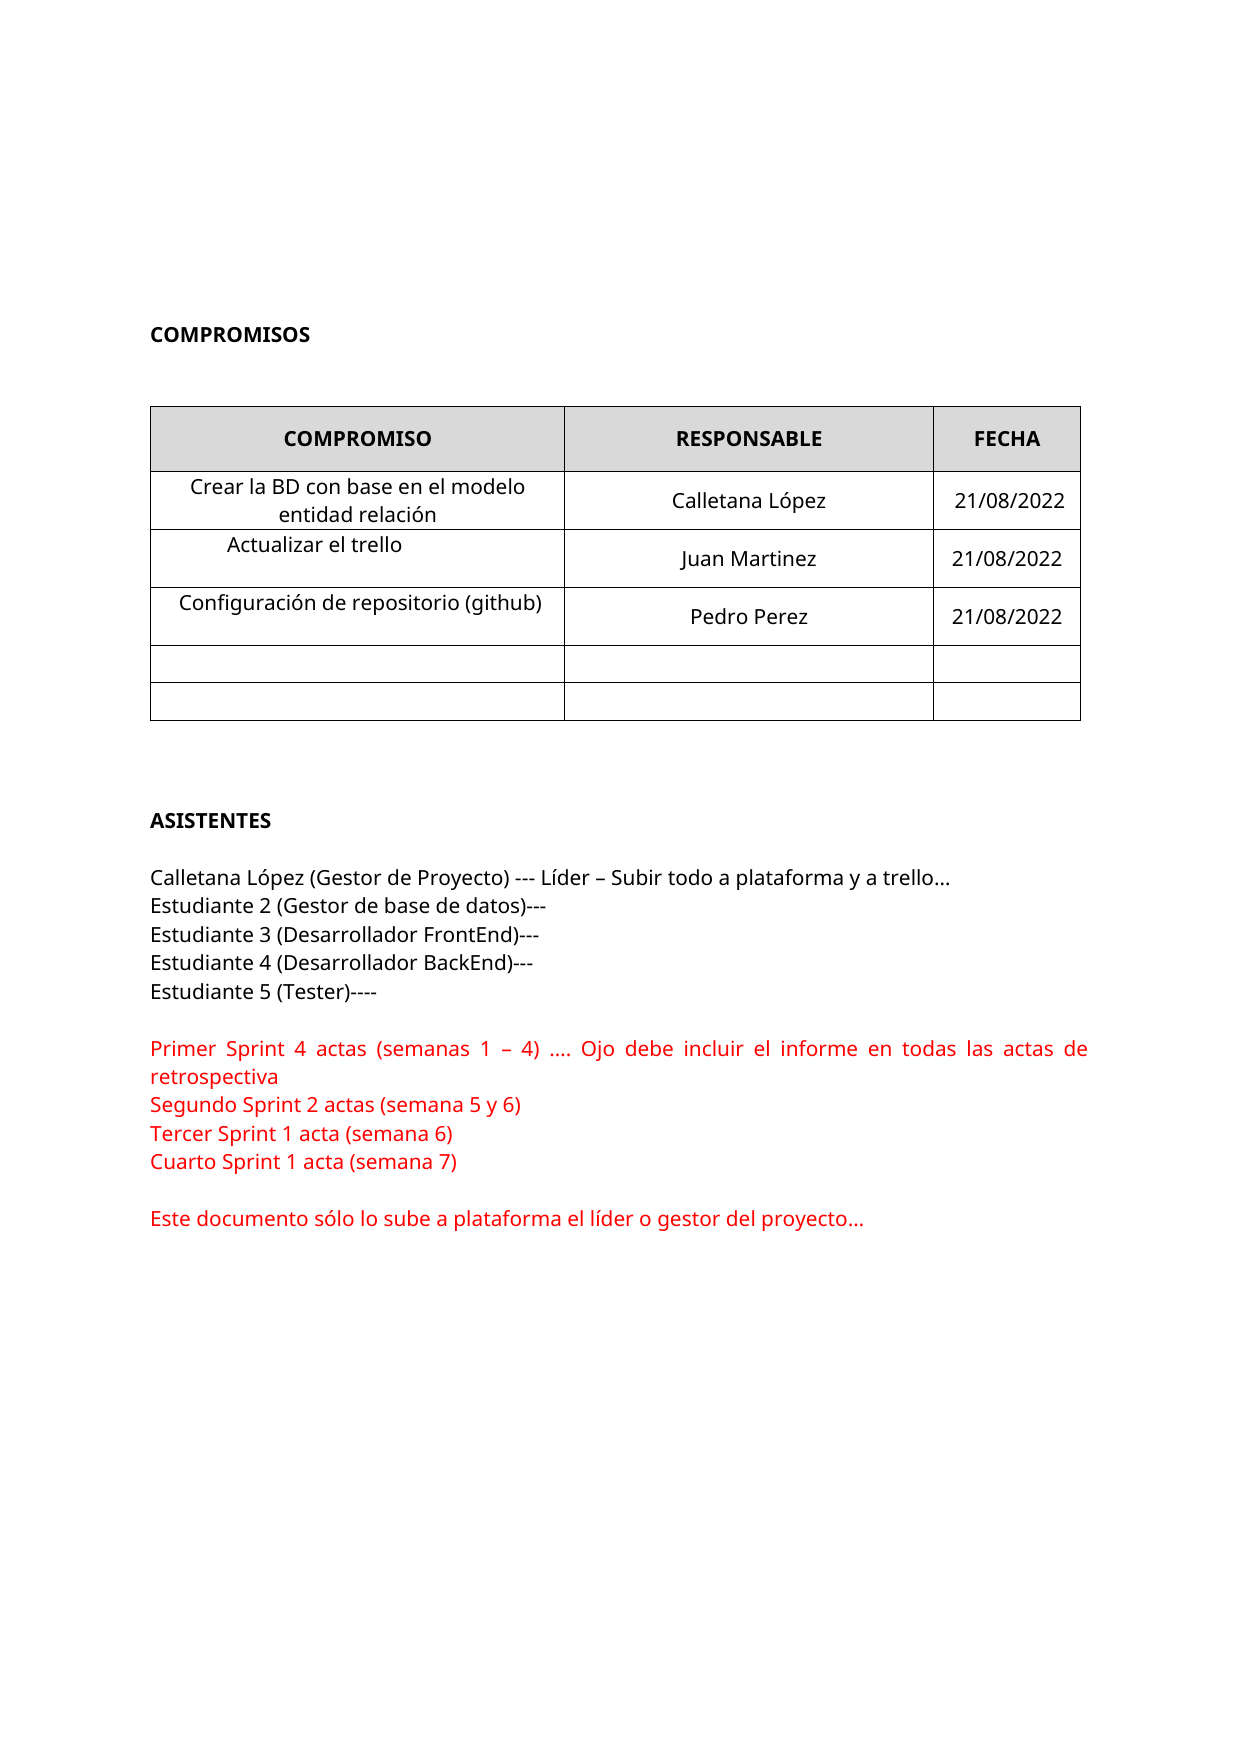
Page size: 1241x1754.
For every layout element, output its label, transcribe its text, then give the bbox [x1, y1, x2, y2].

text Estudiante 3 (Desarrollador FrontEnd)--- [150, 920, 1090, 948]
text Estudiante 2 (Gestor de base de datos)--- [150, 891, 1090, 920]
table_cell Crear la BD con base en el modelo entidad relación [151, 472, 564, 529]
table_header COMPROMISO [151, 407, 564, 471]
table_header RESPONSABLE [565, 407, 933, 471]
table_cell [151, 683, 564, 720]
table_cell [934, 646, 1080, 682]
text Cuarto Sprint 1 acta (semana 7) [150, 1147, 1090, 1176]
text COMPROMISOS [150, 321, 1090, 349]
text Calletana López (Gestor de Proyecto) --- Líder – Subir todo a plataforma y a trello… [150, 863, 1090, 891]
text Primer Sprint 4 actas (semanas 1 – 4) …. Ojo debe incluir el informe en todas las actas de retrospectiva [150, 1034, 1090, 1091]
table_cell Actualizar el trello [151, 530, 564, 587]
text ASISTENTES [150, 806, 1090, 834]
table_cell Pedro Perez [565, 588, 933, 645]
table_cell [565, 683, 933, 720]
text Estudiante 4 (Desarrollador BackEnd)--- [150, 948, 1090, 977]
table_cell 21/08/2022 [934, 472, 1080, 529]
table_cell [565, 646, 933, 682]
table_cell Juan Martinez [565, 530, 933, 587]
text Segundo Sprint 2 actas (semana 5 y 6) [150, 1091, 1090, 1119]
table_cell [151, 646, 564, 682]
table_cell 21/08/2022 [934, 530, 1080, 587]
table_header FECHA [934, 407, 1080, 471]
table_cell Calletana López [565, 472, 933, 529]
text Este documento sólo lo sube a plataforma el líder o gestor del proyecto… [150, 1204, 1090, 1233]
text Estudiante 5 (Tester)---- [150, 977, 1090, 1005]
table_cell Configuración de repositorio (github) [151, 588, 564, 645]
table_cell 21/08/2022 [934, 588, 1080, 645]
table_cell [934, 683, 1080, 720]
text Tercer Sprint 1 acta (semana 6) [150, 1119, 1090, 1147]
